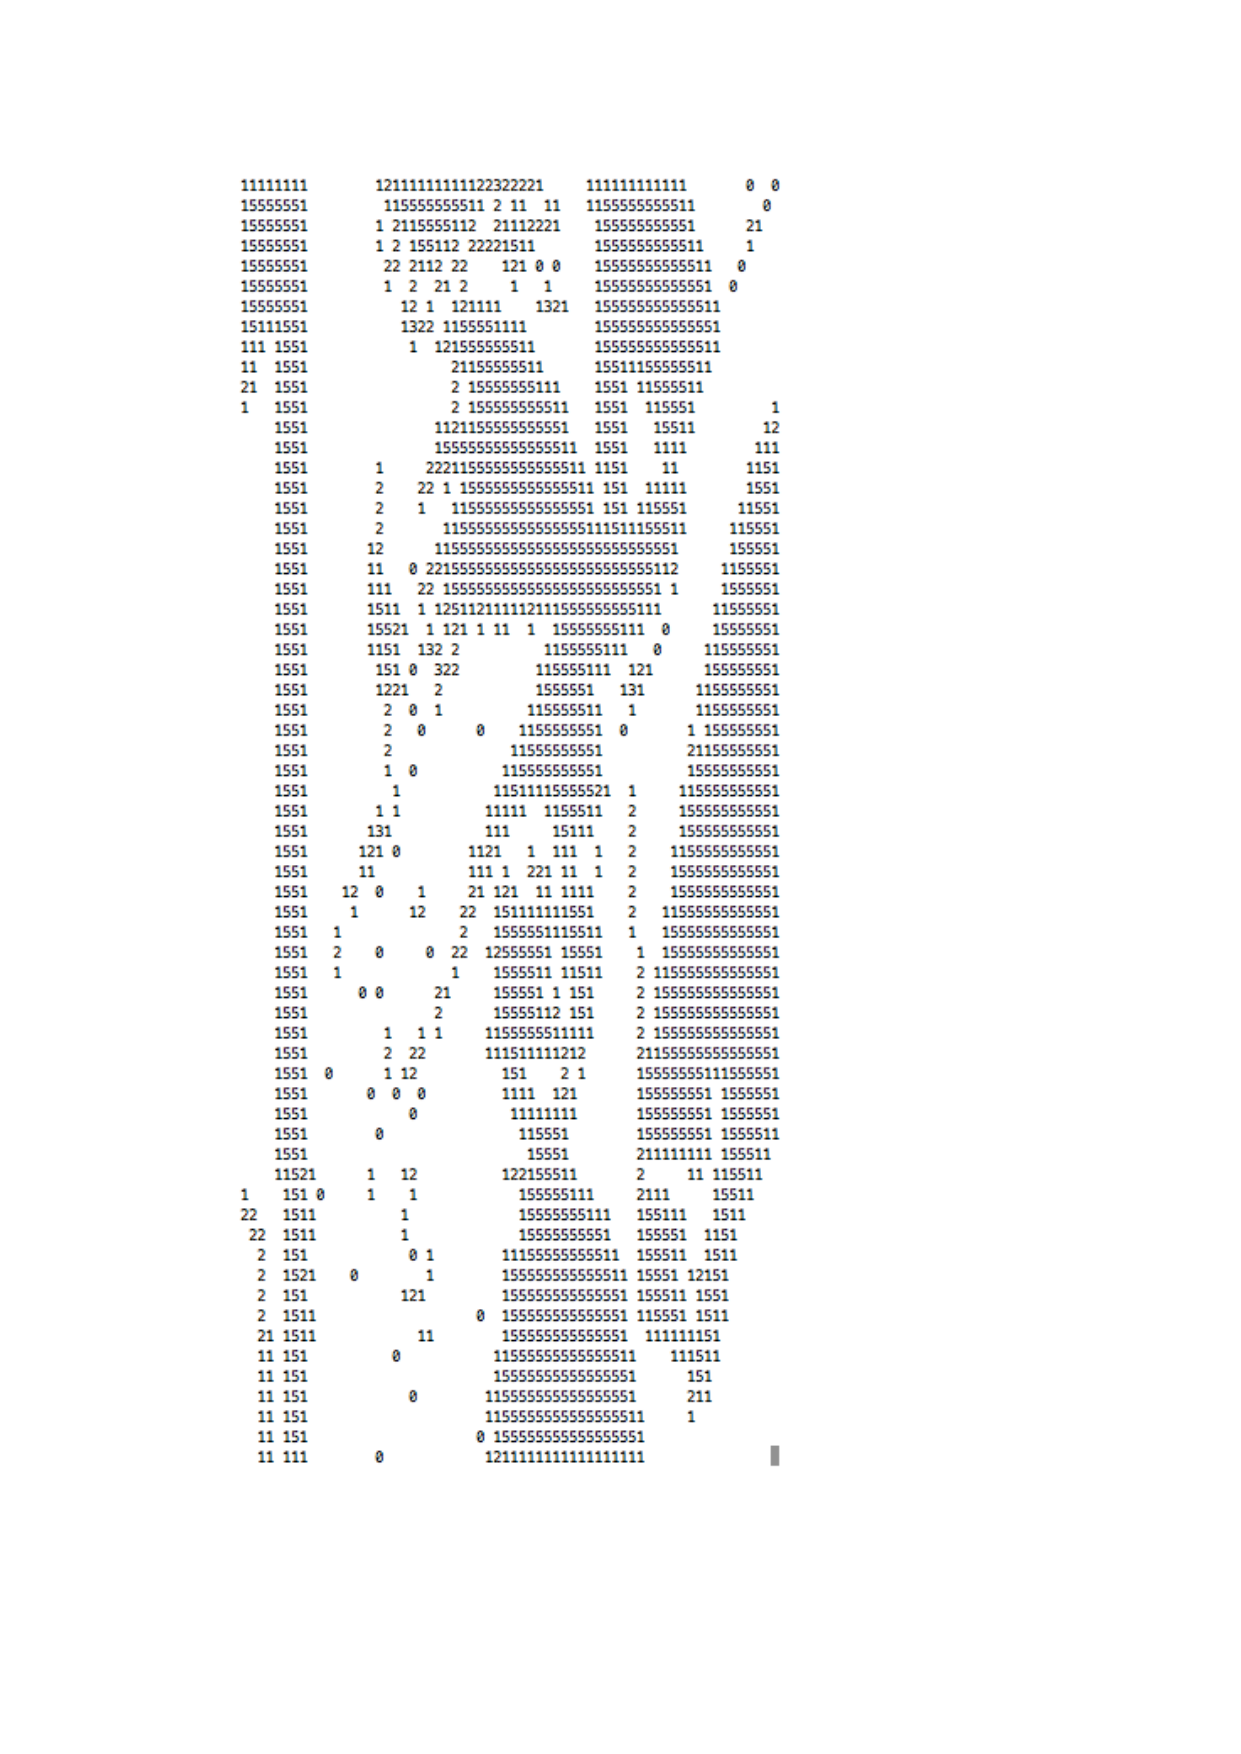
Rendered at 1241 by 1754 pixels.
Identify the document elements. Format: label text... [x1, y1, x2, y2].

picture [237, 172, 793, 1483]
